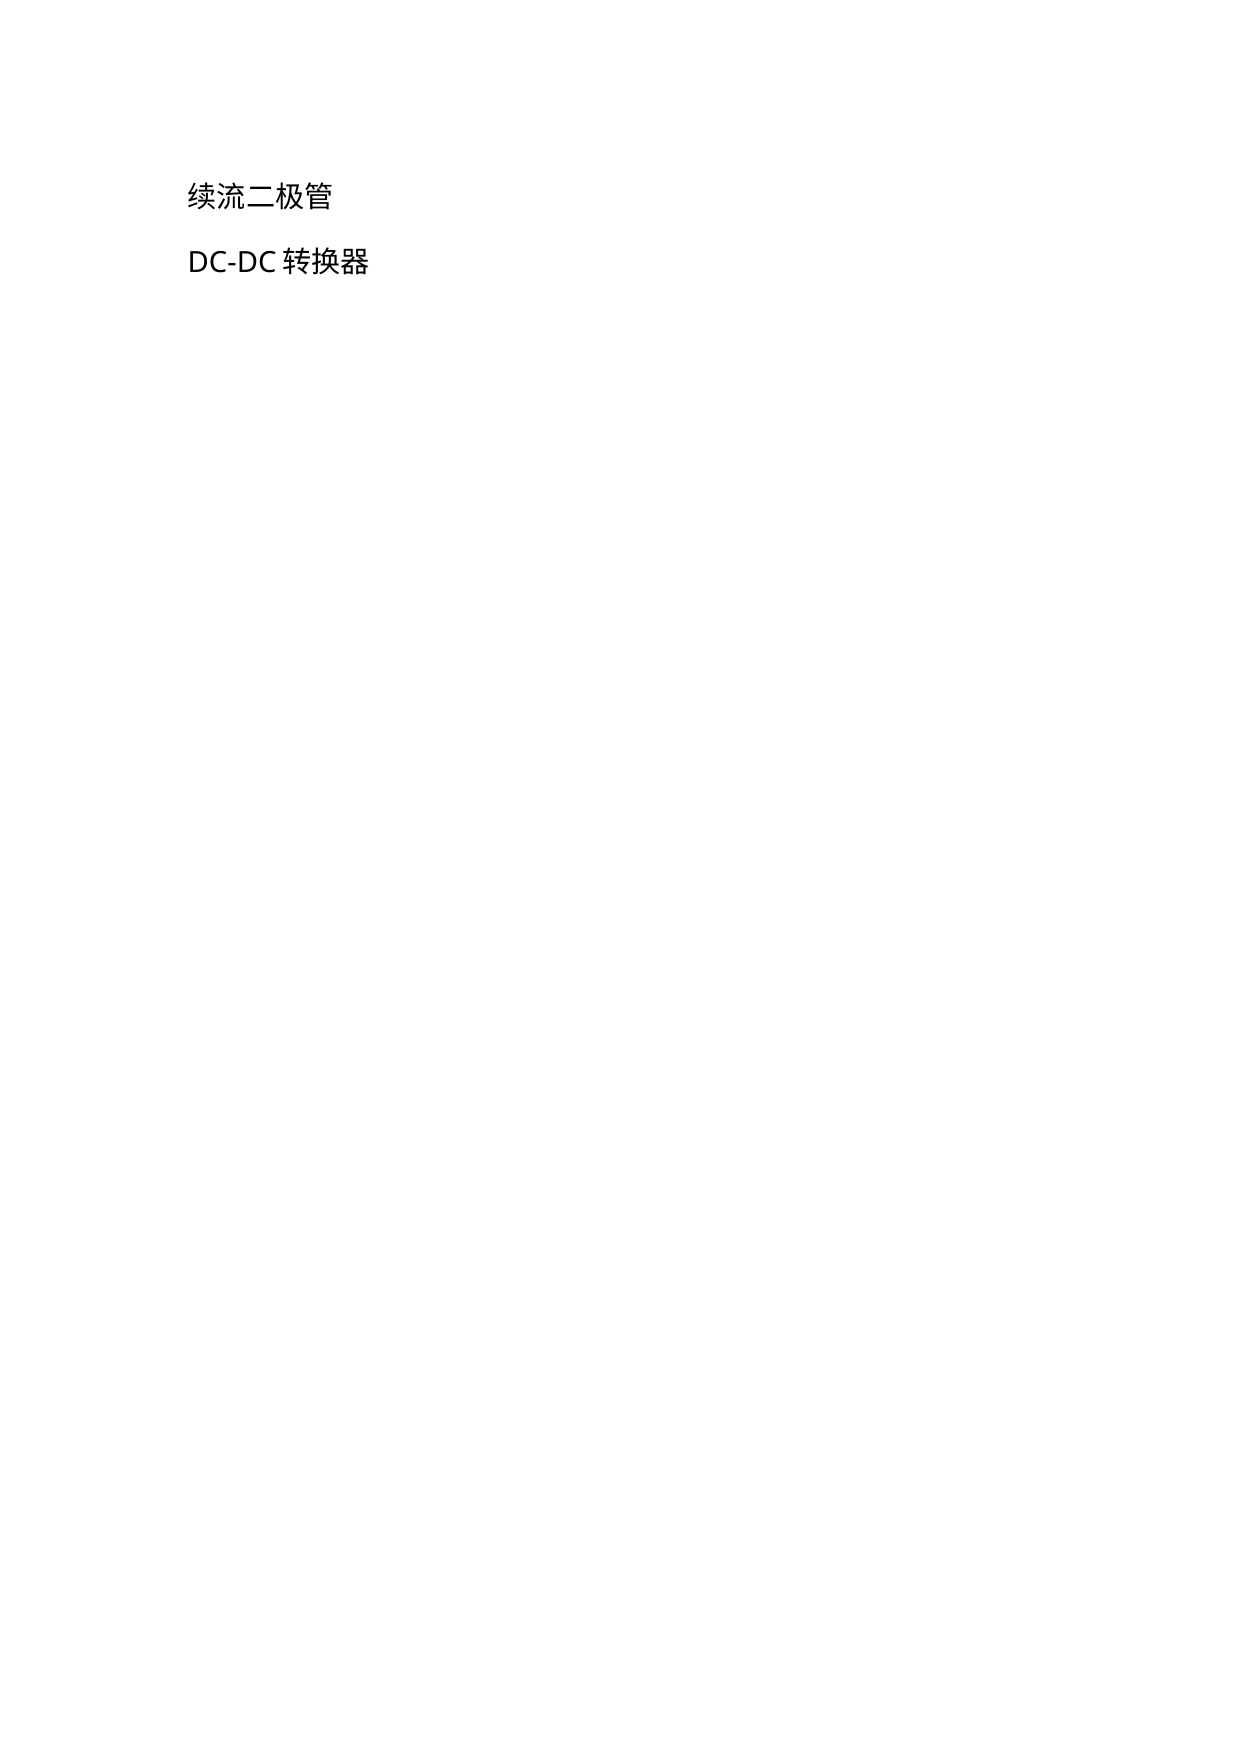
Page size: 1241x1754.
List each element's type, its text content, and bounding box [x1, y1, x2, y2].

text DC-DC转换器 [187, 227, 1053, 292]
text 续流二极管 [187, 162, 1053, 227]
